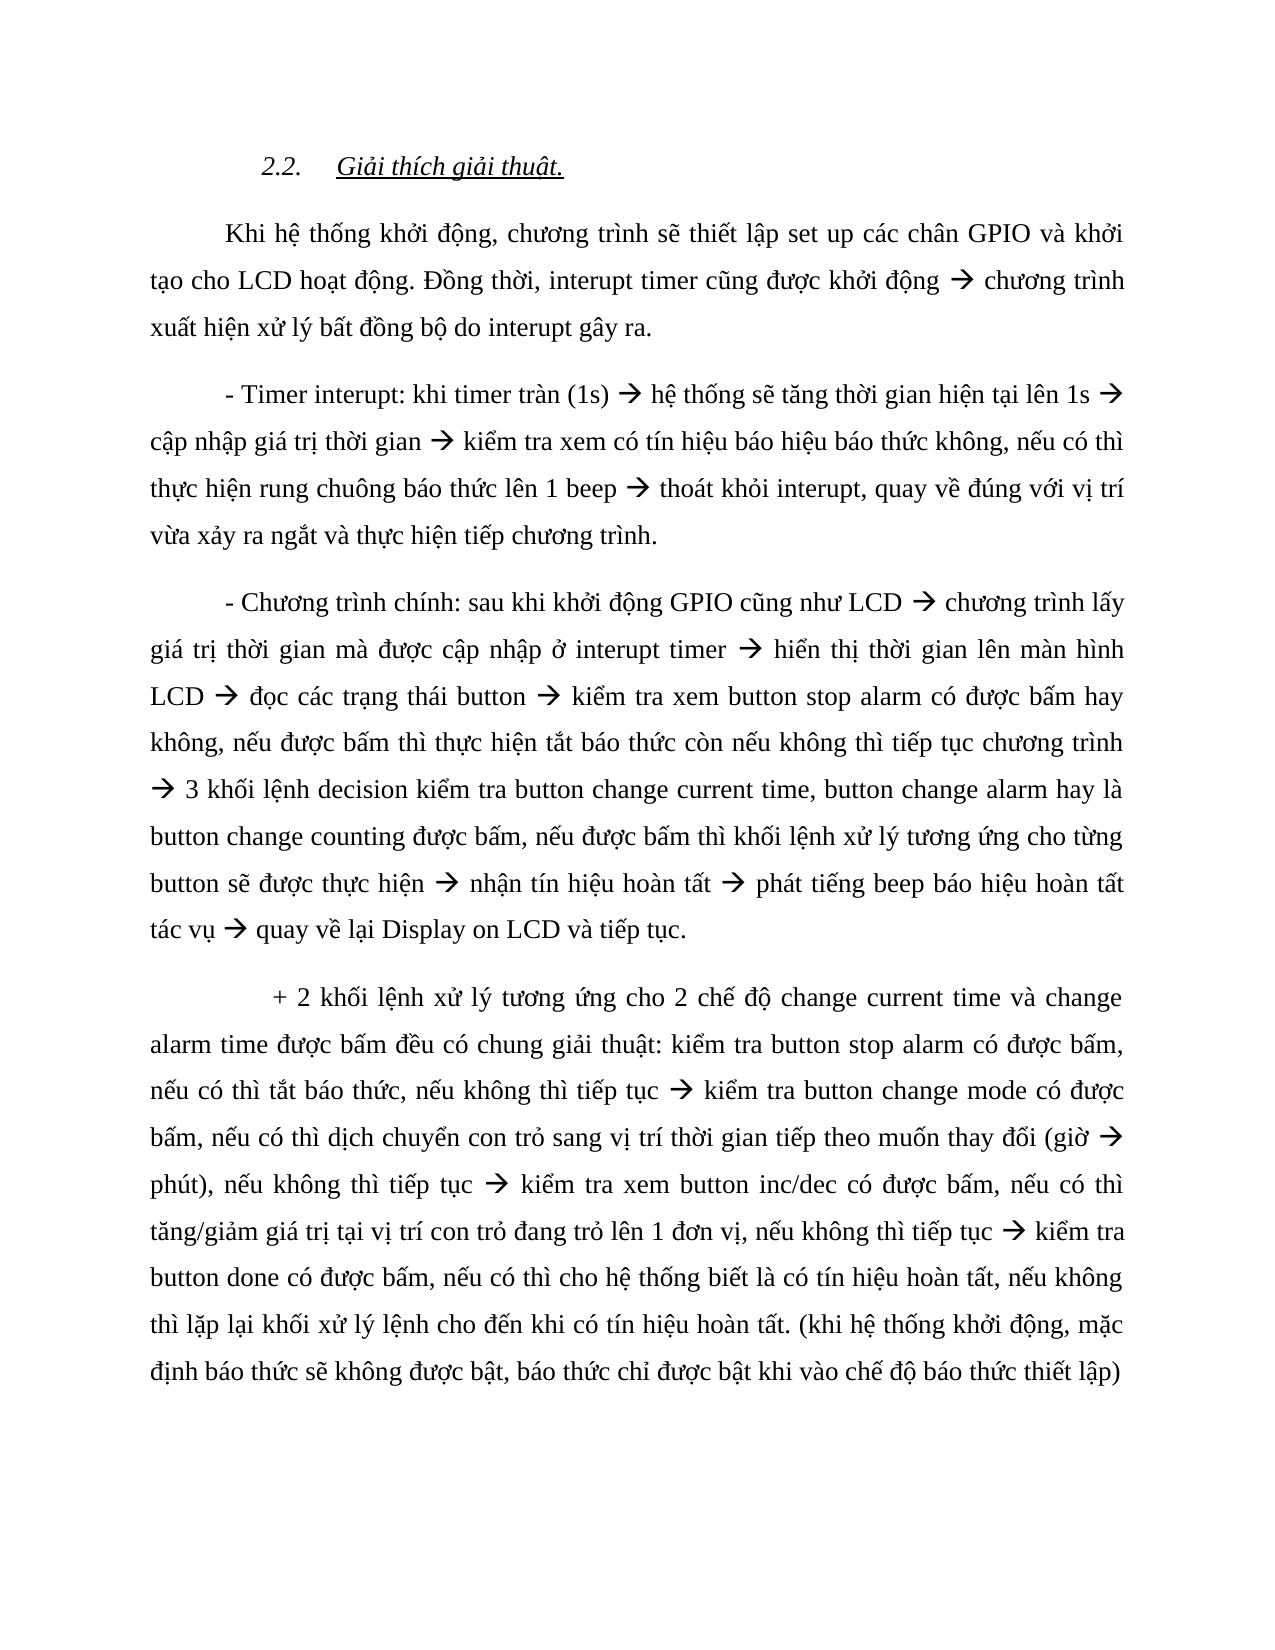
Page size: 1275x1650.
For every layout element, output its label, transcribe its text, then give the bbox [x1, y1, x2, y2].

text Khi hệ thống khởi động, chương trình sẽ thiết lập set up các chân GPIO và khởi tạo cho LCD hoạt động. Đồng thời, interupt timer cũng được khởi động chương trình xuất hiện xử lý bất đồng bộ do interupt gây ra. [150, 217, 1125, 342]
text + 2 khối lệnh xử lý tương ứng cho 2 chế độ change current time và change alarm time được bấm đều có chung giải thuật: kiểm tra button stop alarm có được bấm, nếu có thì tắt báo thức, nếu không thì tiếp tục kiểm tra button change mode có được bấm, nếu có thì dịch chuyển con trỏ sang vị trí thời gian tiếp theo muốn thay đổi (giờ phút), nếu không thì tiếp tục kiểm tra xem button inc/dec có được bấm, nếu có thì tăng/giảm giá trị tại vị trí con trỏ đang trỏ lên 1 đơn vị, nếu không thì tiếp tục kiểm tra button done có được bấm, nếu có thì cho hệ thống biết là có tín hiệu hoàn tất, nếu không thì lặp lại khối xử lý lệnh cho đến khi có tín hiệu hoàn tất. (khi hệ thống khởi động, mặc định báo thức sẽ không được bật, báo thức chỉ được bật khi vào chế độ báo thức thiết lập) [150, 981, 1125, 1386]
text - Timer interupt: khi timer tràn (1s) hệ thống sẽ tăng thời gian hiện tại lên 1s cập nhập giá trị thời gian kiểm tra xem có tín hiệu báo hiệu báo thức không, nếu có thì thực hiện rung chuông báo thức lên 1 beep thoát khỏi interupt, quay về đúng với vị trí vừa xảy ra ngắt và thực hiện tiếp chương trình. [150, 378, 1125, 550]
text - Chương trình chính: sau khi khởi động GPIO cũng như LCD chương trình lấy giá trị thời gian mà được cập nhập ở interupt timer hiển thị thời gian lên màn hình LCD đọc các trạng thái button kiểm tra xem button stop alarm có được bấm hay không, nếu được bấm thì thực hiện tắt báo thức còn nếu không thì tiếp tục chương trình 3 khối lệnh decision kiểm tra button change current time, button change alarm hay là button change counting được bấm, nếu được bấm thì khối lệnh xử lý tương ứng cho từng button sẽ được thực hiện nhận tín hiệu hoàn tất phát tiếng beep báo hiệu hoàn tất tác vụ quay về lại Display on LCD và tiếp tục. [150, 586, 1125, 945]
list Giải thích giải thuật. [261, 150, 1125, 181]
